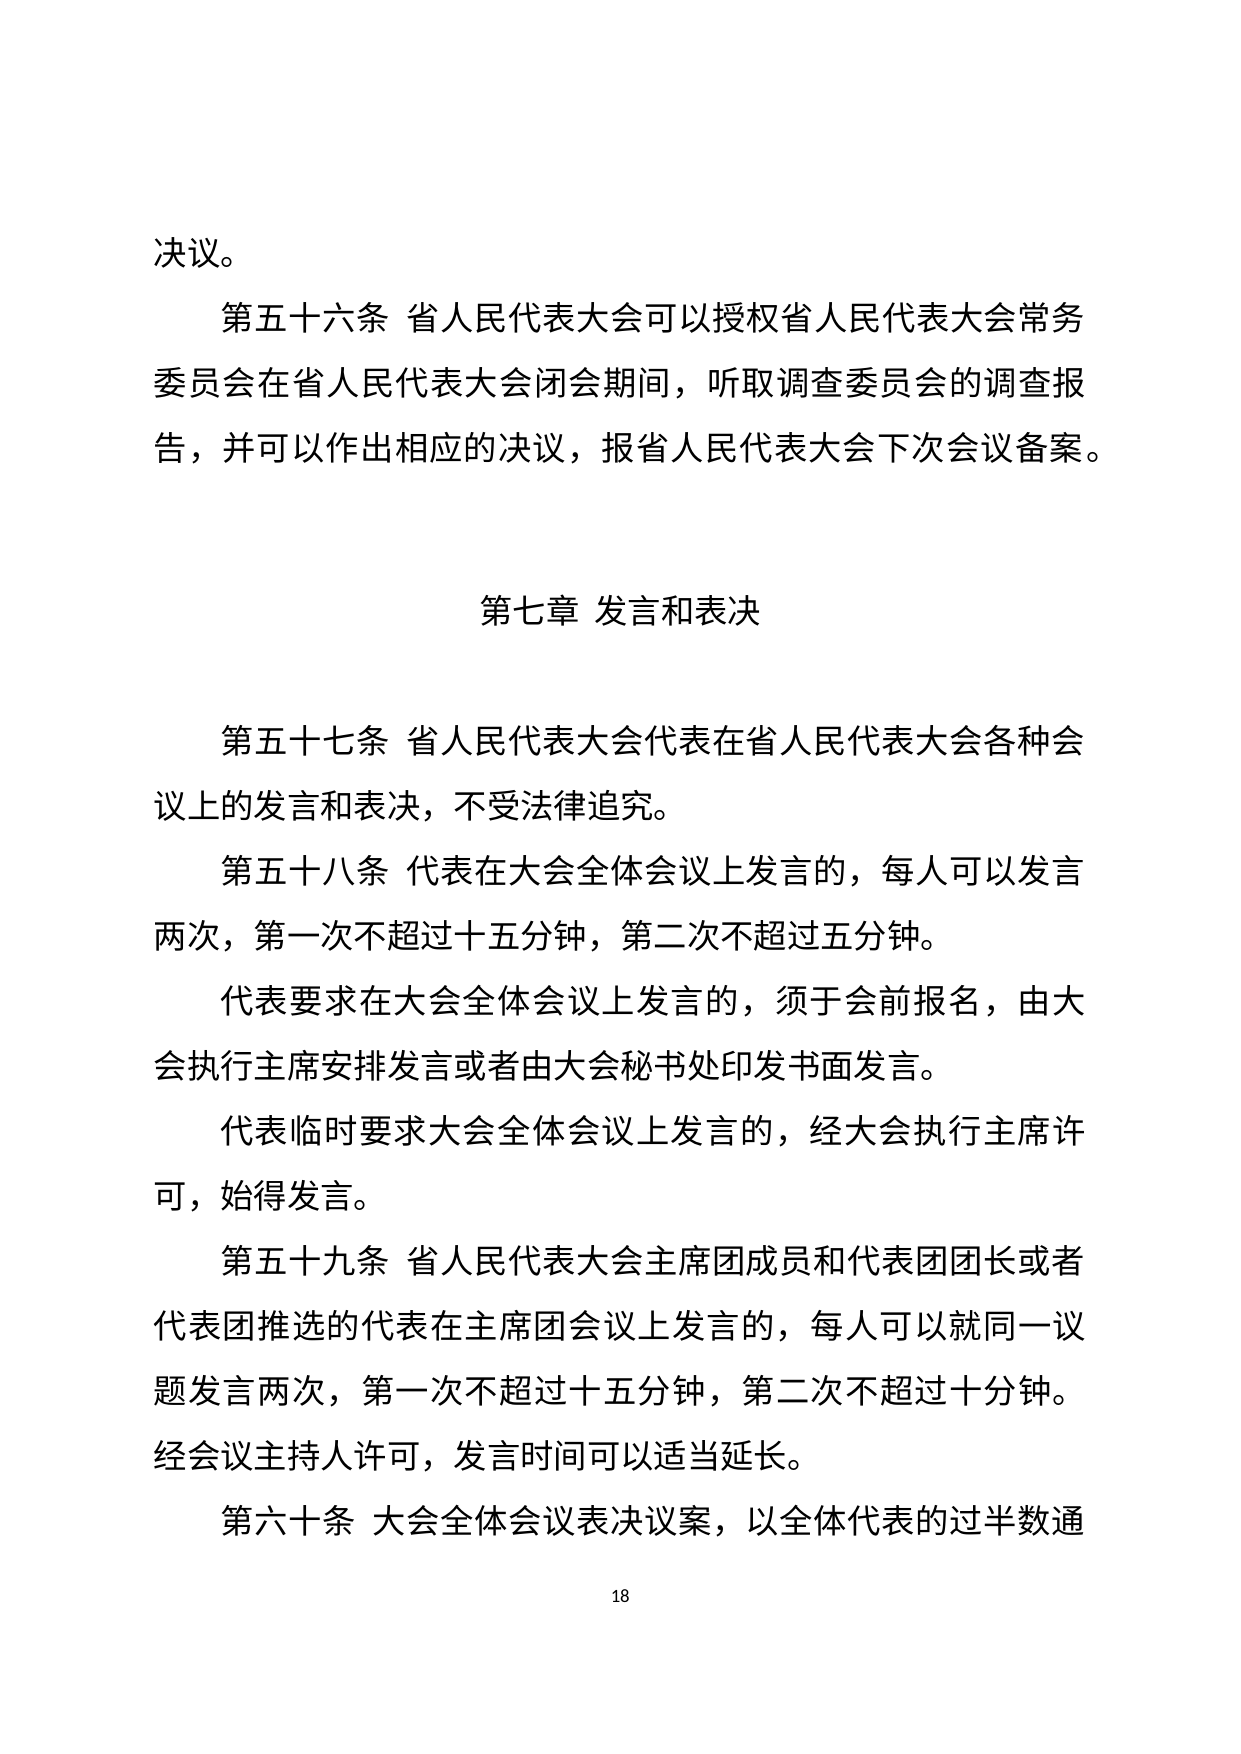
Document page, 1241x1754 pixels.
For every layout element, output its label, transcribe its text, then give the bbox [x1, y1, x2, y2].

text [153, 1486, 1087, 1551]
text 第五十九条 省人民代表大会主席团成员和代表团团长或者代表团推选的代表在主席团会议上发言的，每人可以就同一议题发言两次，第一次不超过十五分钟，第二次不超过十分钟。经会议主持人许可，发言时间可以适当延长。 [153, 1226, 1087, 1486]
text 第五十六条 省人民代表大会可以授权省人民代表大会常务委员会在省人民代表大会闭会期间，听取调查委员会的调查报告，并可以作出相应的决议，报省人民代表大会下次会议备案。 [153, 284, 1087, 511]
text 代表临时要求大会全体会议上发言的，经大会执行主席许可，始得发言。 [153, 1096, 1087, 1226]
text 第七章 发言和表决 [153, 576, 1087, 641]
text 第五十七条 省人民代表大会代表在省人民代表大会各种会议上的发言和表决，不受法律追究。 [153, 706, 1087, 836]
text 第五十八条 代表在大会全体会议上发言的，每人可以发言两次，第一次不超过十五分钟，第二次不超过五分钟。 [153, 836, 1087, 966]
text 代表要求在大会全体会议上发言的，须于会前报名，由大会执行主席安排发言或者由大会秘书处印发书面发言。 [153, 966, 1087, 1096]
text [153, 219, 1087, 284]
